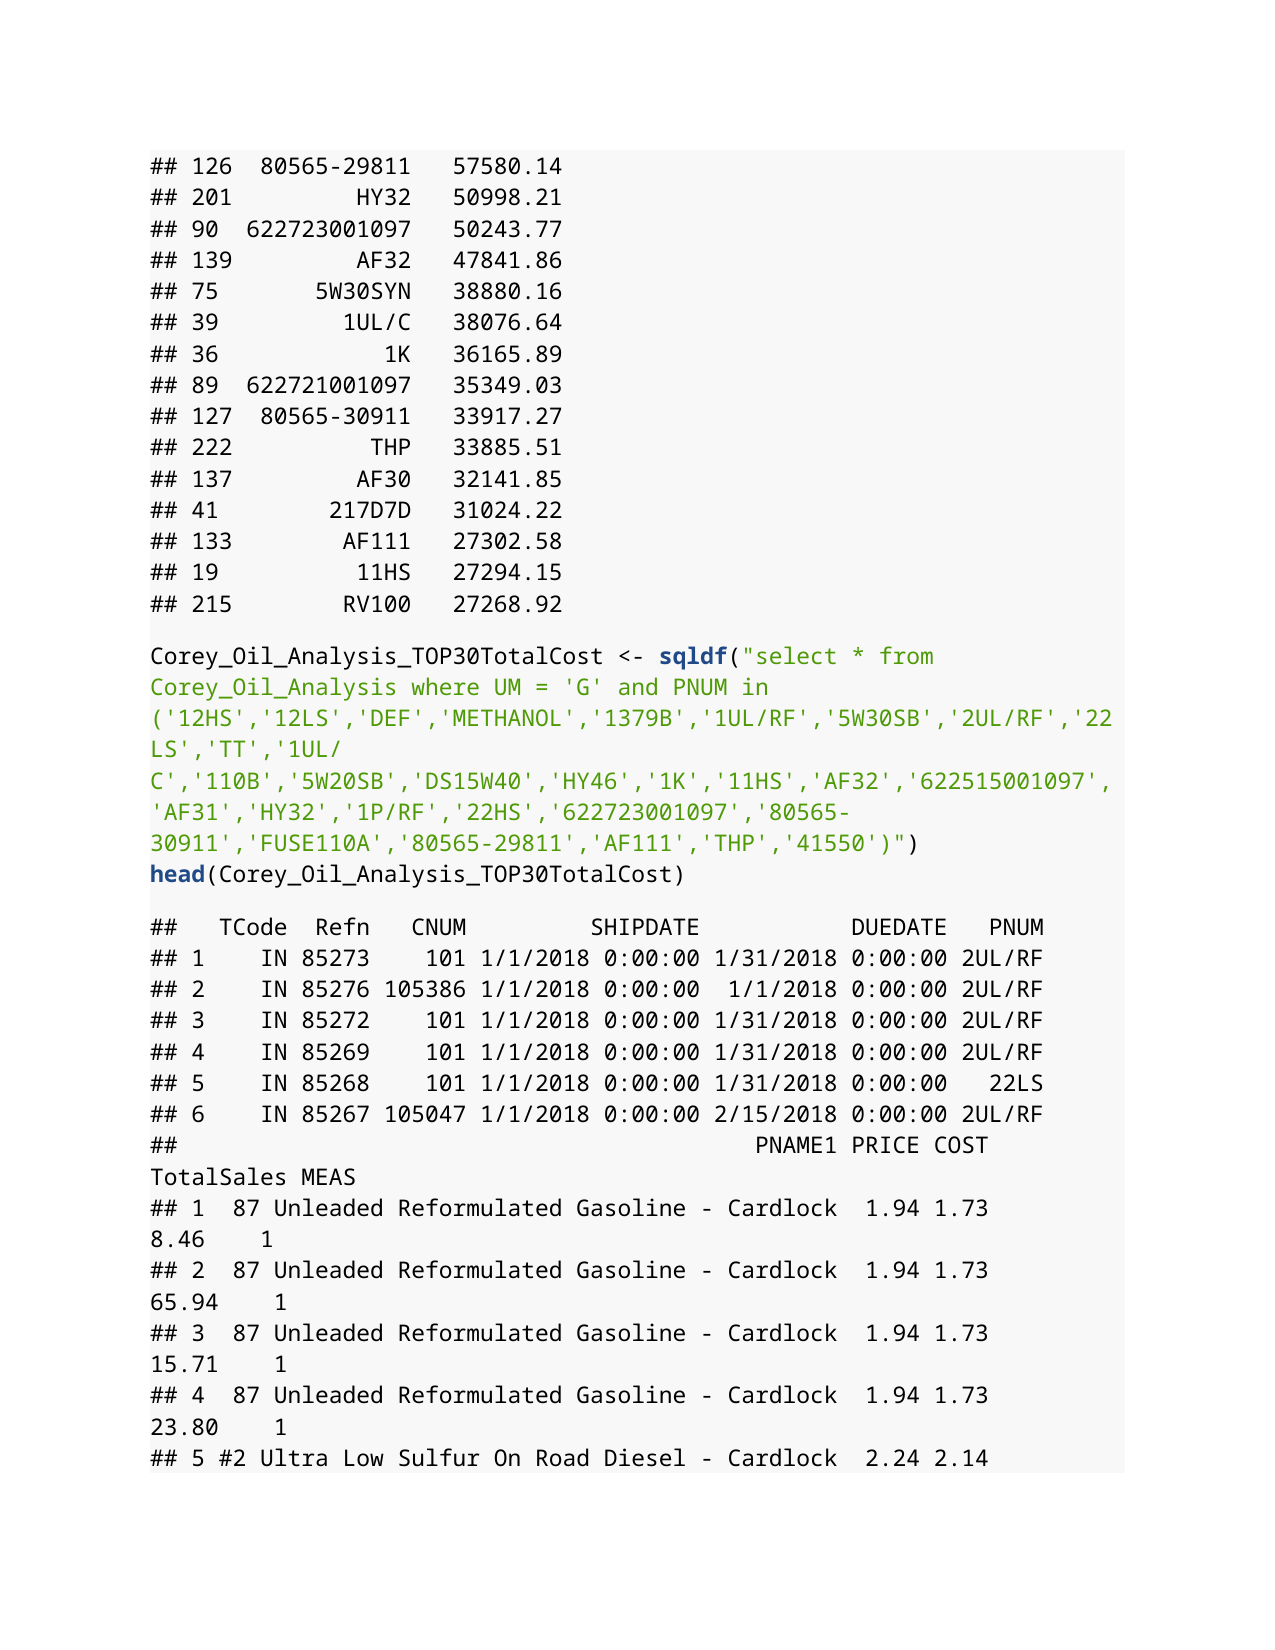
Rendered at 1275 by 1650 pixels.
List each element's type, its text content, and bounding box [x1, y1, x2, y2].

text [150, 910, 1125, 1473]
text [150, 150, 1125, 619]
text Corey_Oil_Analysis_TOP30TotalCost <- sqldf("select * from Corey_Oil_Analysis where UM = 'G' and PNUM in ('12HS','12LS','DEF','METHANOL','1379B','1UL/RF','5W30SB','2UL/RF','22LS','TT','1UL/C','110B','5W20SB','DS15W40','HY46','1K','11HS','AF32','622515001097','AF31','HY32','1P/RF','22HS','622723001097','80565-30911','FUSE110A','80565-29811','AF111','THP','41550')") head(Corey_Oil_Analysis_TOP30TotalCost) [150, 639, 1125, 889]
